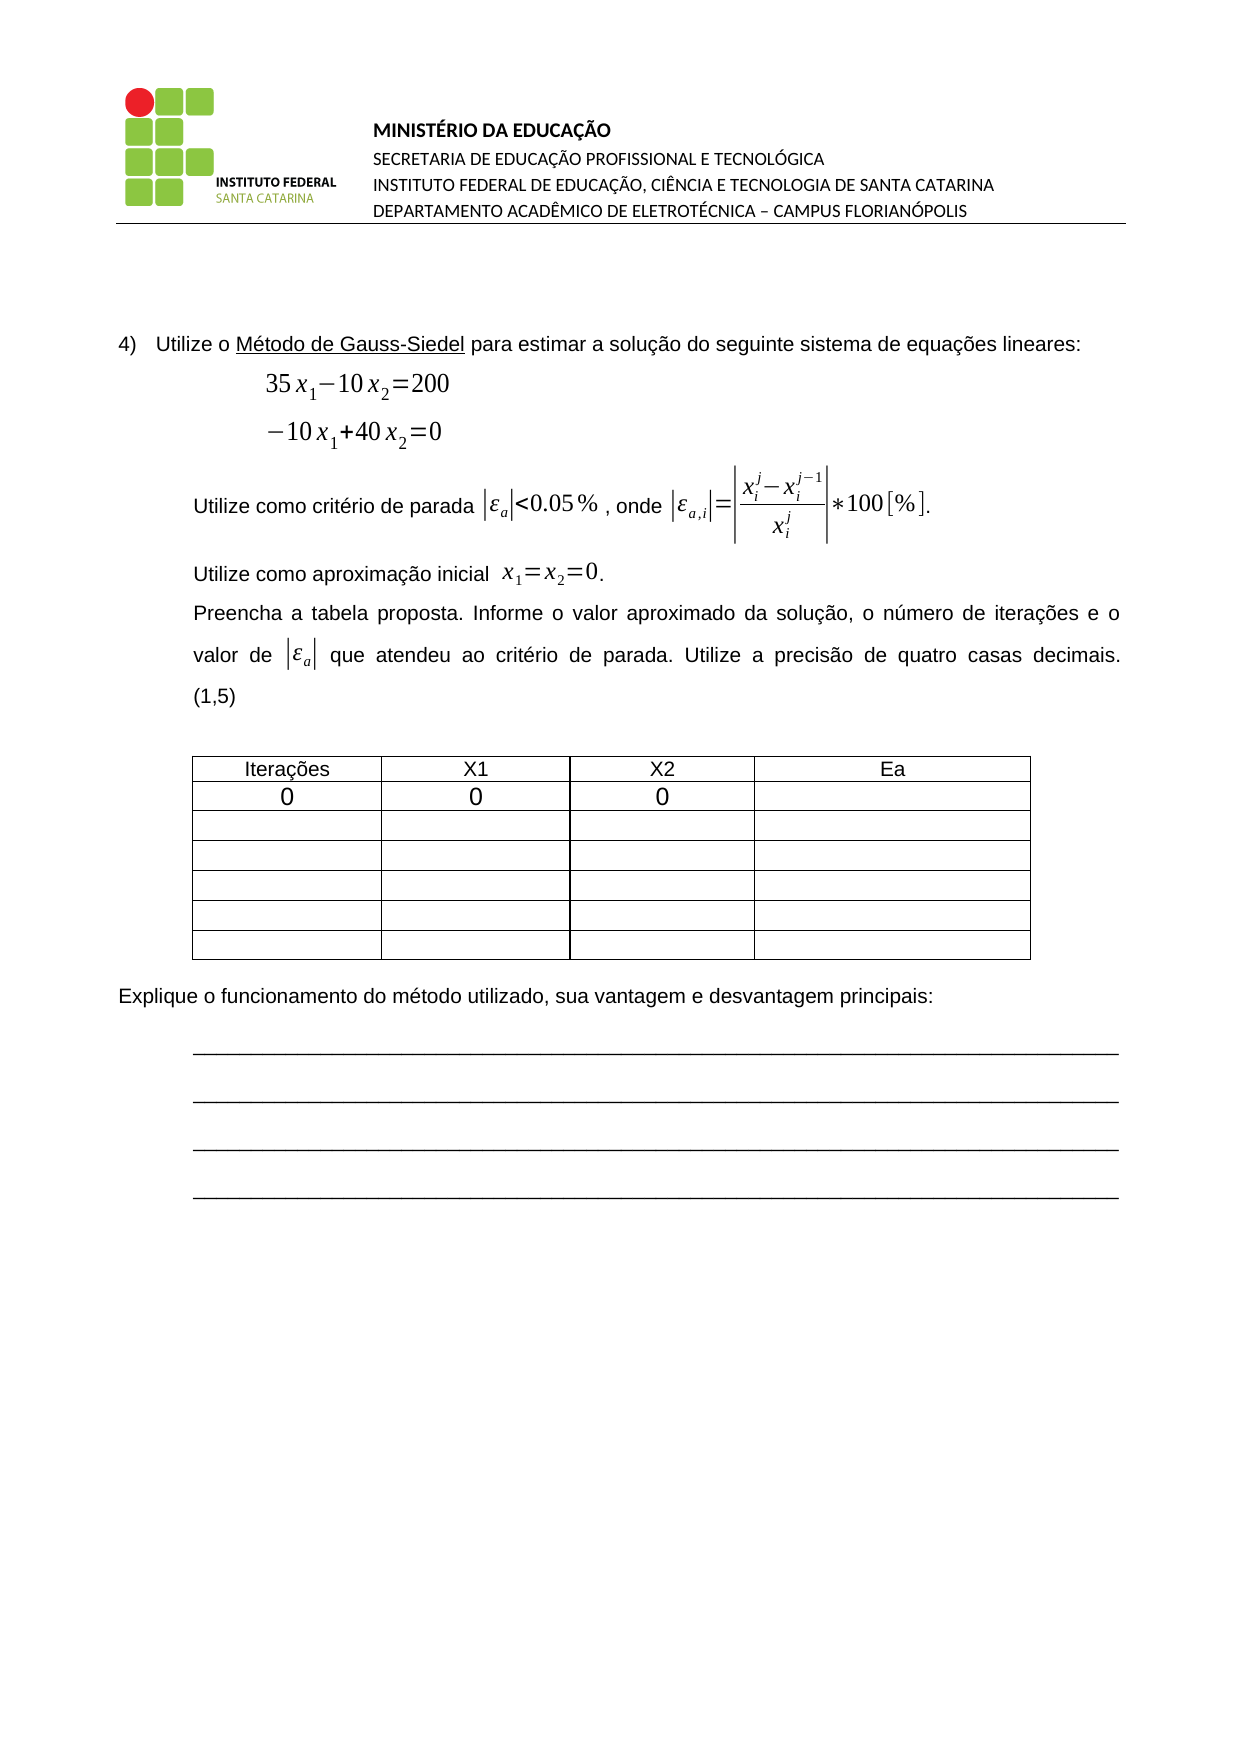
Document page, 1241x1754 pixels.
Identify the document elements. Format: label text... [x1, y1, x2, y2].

table_cell [193, 931, 381, 959]
table_cell [571, 811, 754, 840]
table_cell [193, 841, 381, 870]
table_cell [193, 811, 381, 840]
table_header X1 [382, 757, 569, 781]
list Preencha a tabela proposta. Informe o valor aproximado da solução, o número de iterações e o valor de que atendeu ao critério de parada. Utilize a precisão de quatro casas decimais. (1,5) [193, 601, 1122, 708]
table_cell [755, 782, 1030, 810]
table_header Ea [755, 757, 1030, 781]
table_cell [571, 841, 754, 870]
table_cell [193, 871, 381, 900]
table_cell [755, 811, 1030, 840]
table_cell 0 [382, 782, 569, 810]
table_cell [755, 841, 1030, 870]
table_cell [571, 871, 754, 900]
list Utilize como aproximação inicial . [193, 558, 1122, 589]
table_cell [571, 901, 754, 929]
table_cell [382, 841, 569, 870]
table_header Iterações [193, 757, 381, 781]
table_header X2 [571, 757, 754, 781]
table_cell 0 [193, 782, 381, 810]
list ________________________________________________________________________________________________________________________________________________________________ [193, 1032, 1122, 1104]
text Explique o funcionamento do método utilizado, sua vantagem e desvantagem principais: [118, 984, 1122, 1008]
table_cell [193, 901, 381, 929]
list Utilize como critério de parada , onde . [193, 465, 1122, 546]
table_cell [382, 811, 569, 840]
table_cell [382, 931, 569, 959]
table_cell [755, 901, 1030, 929]
table_cell [382, 871, 569, 900]
picture [125, 88, 337, 206]
table_cell [571, 931, 754, 959]
table_cell 0 [571, 782, 754, 810]
list Utilize o Método de Gauss-Siedel para estimar a solução do seguinte sistema de equações lineares: [118, 332, 1122, 356]
table_cell [755, 931, 1030, 959]
table_cell [382, 901, 569, 929]
table_cell [755, 871, 1030, 900]
list ________________________________________________________________________________________________________________________________________________________________ [193, 1128, 1122, 1200]
